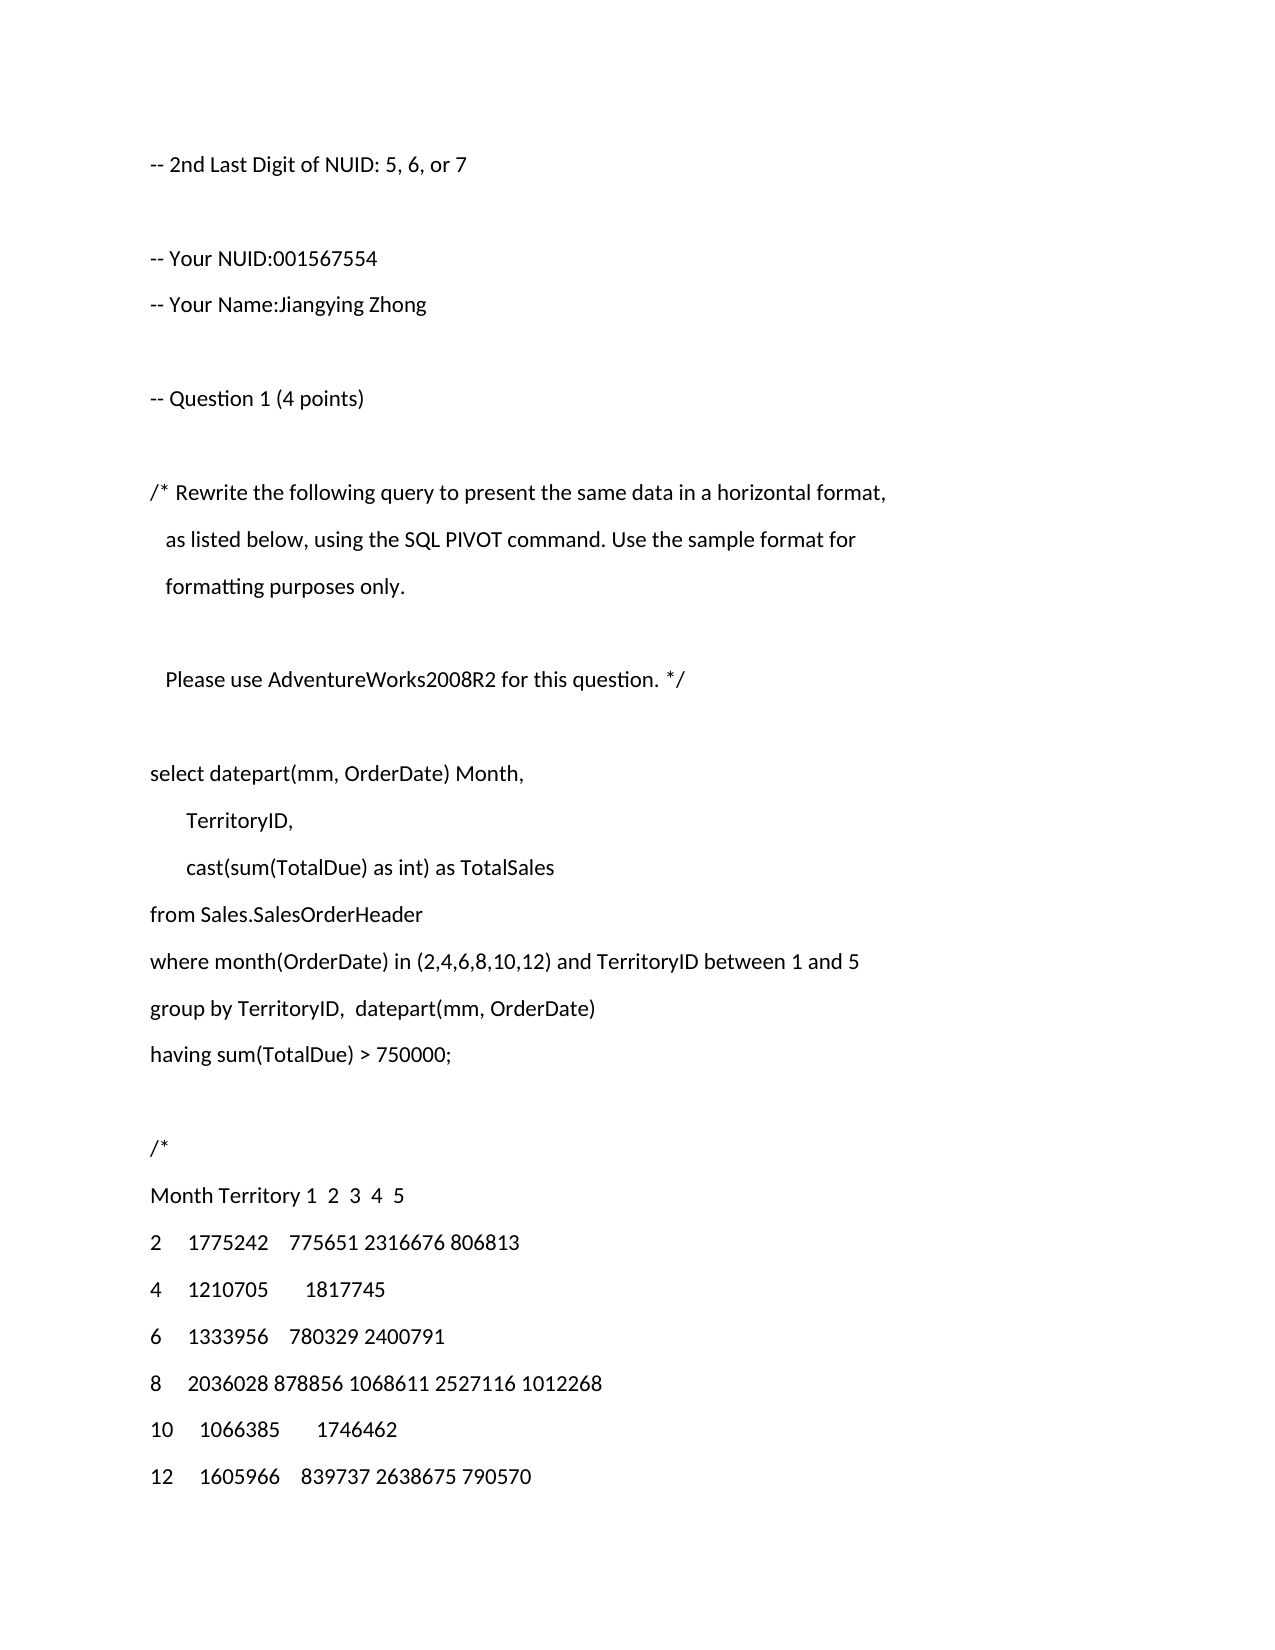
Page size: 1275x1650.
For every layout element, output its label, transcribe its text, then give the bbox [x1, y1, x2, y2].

text having sum(TotalDue) > 750000; [150, 1041, 1125, 1069]
text Month Territory 1 2 3 4 5 [150, 1181, 1125, 1209]
text Please use AdventureWorks2008R2 for this question. */ [150, 666, 1125, 694]
text select datepart(mm, OrderDate) Month, [150, 759, 1125, 787]
text -- Your Name:Jiangying Zhong [150, 291, 1125, 319]
text 6 1333956 780329 2400791 [150, 1322, 1125, 1350]
text -- Question 1 (4 points) [150, 384, 1125, 412]
text from Sales.SalesOrderHeader [150, 900, 1125, 928]
text 2 1775242 775651 2316676 806813 [150, 1228, 1125, 1256]
text /* [150, 1134, 1125, 1162]
text where month(OrderDate) in (2,4,6,8,10,12) and TerritoryID between 1 and 5 [150, 947, 1125, 975]
text 4 1210705 1817745 [150, 1275, 1125, 1303]
text as listed below, using the SQL PIVOT command. Use the sample format for [150, 525, 1125, 553]
text 8 2036028 878856 1068611 2527116 1012268 [150, 1369, 1125, 1397]
text cast(sum(TotalDue) as int) as TotalSales [150, 853, 1125, 881]
text -- 2nd Last Digit of NUID: 5, 6, or 7 [150, 150, 1125, 178]
text formatting purposes only. [150, 572, 1125, 600]
text 10 1066385 1746462 [150, 1416, 1125, 1444]
text 12 1605966 839737 2638675 790570 [150, 1462, 1125, 1491]
text -- Your NUID:001567554 [150, 244, 1125, 272]
text /* Rewrite the following query to present the same data in a horizontal format, [150, 478, 1125, 506]
text group by TerritoryID, datepart(mm, OrderDate) [150, 994, 1125, 1022]
text TerritoryID, [150, 806, 1125, 834]
